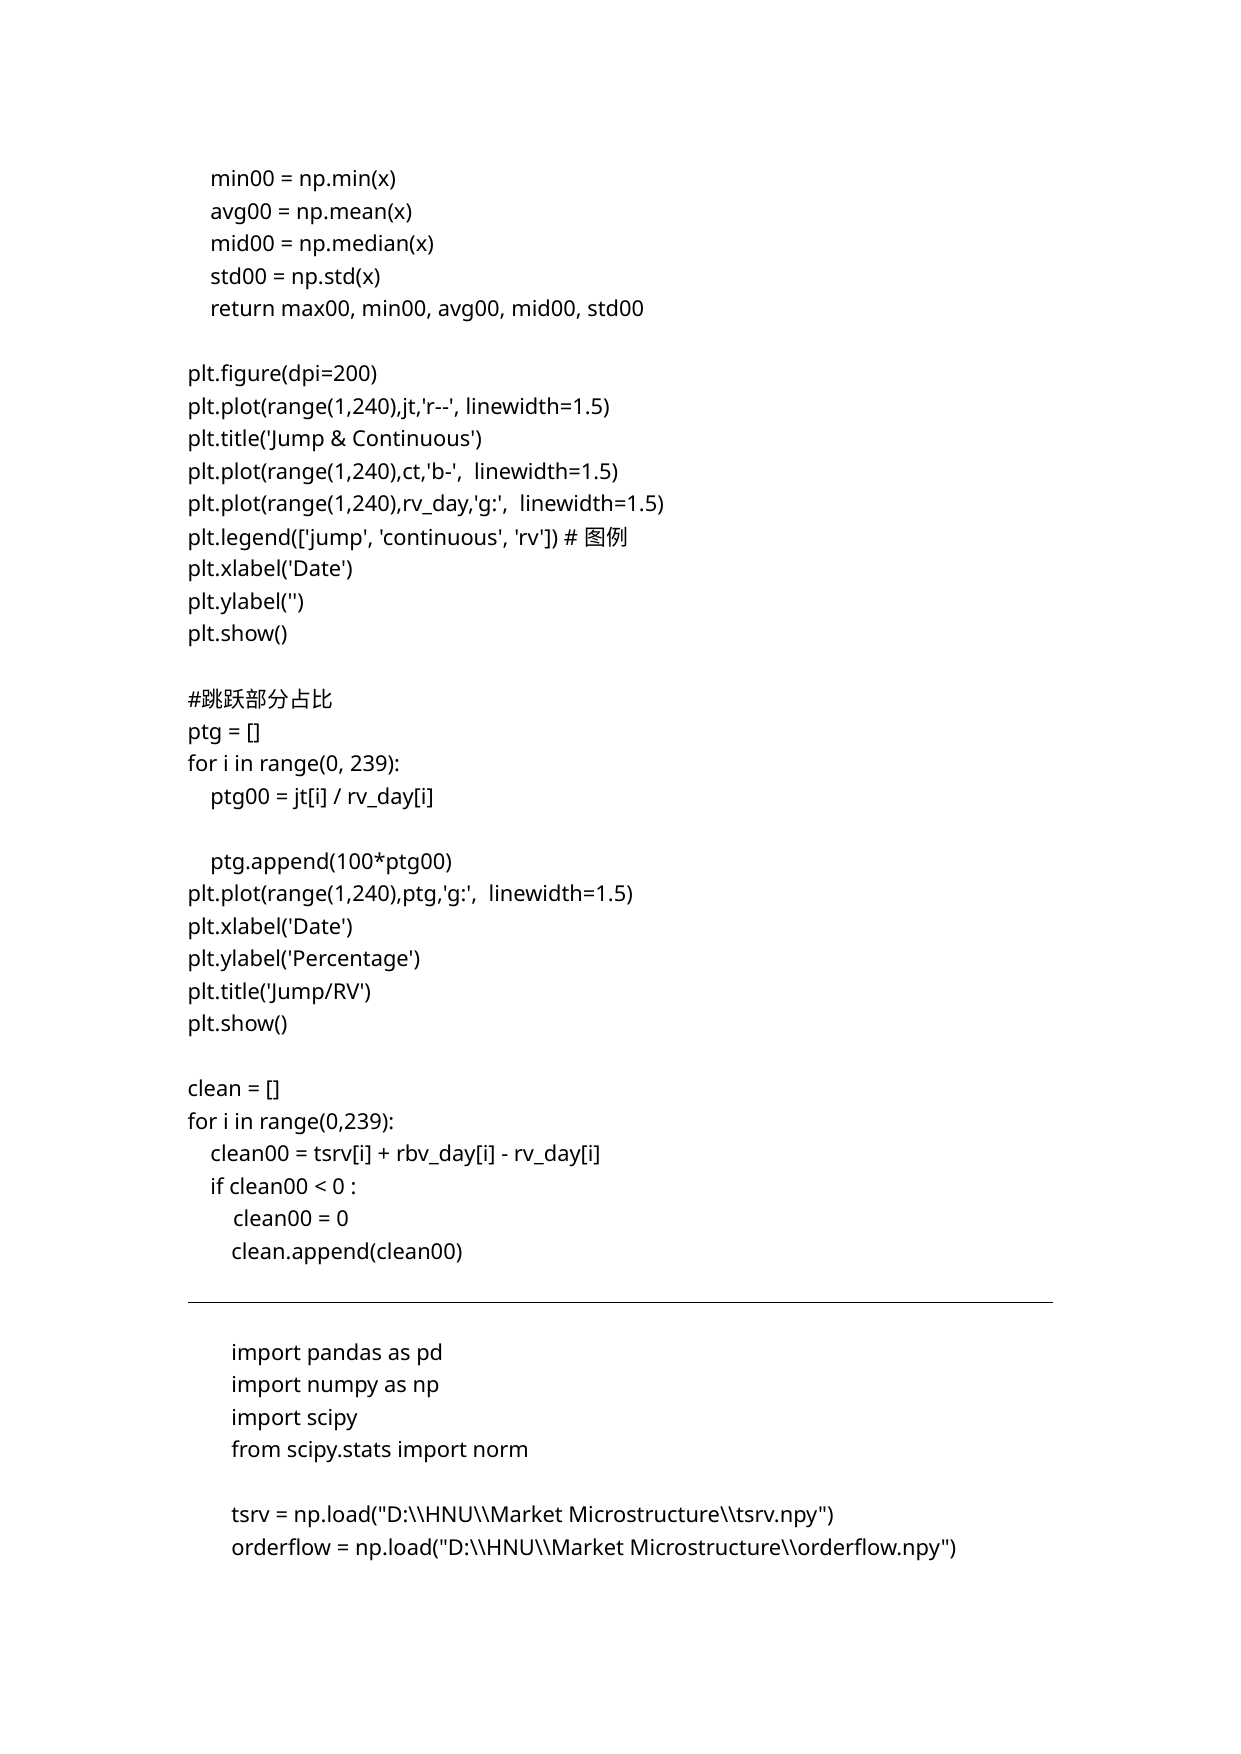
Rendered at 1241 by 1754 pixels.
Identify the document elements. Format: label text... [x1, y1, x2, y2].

text plt.xlabel('Date') [187, 909, 1053, 942]
text ptg = [] [187, 714, 1053, 747]
text plt.title('Jump & Continuous') [187, 422, 1053, 454]
text clean.append(clean00) [187, 1234, 1053, 1267]
text plt.ylabel('') [187, 584, 1053, 617]
text plt.title('Jump/RV') [187, 974, 1053, 1007]
text clean00 = tsrv[i] + rbv_day[i] - rv_day[i] [187, 1137, 1053, 1169]
text plt.plot(range(1,240),ptg,'g:', linewidth=1.5) [187, 877, 1053, 909]
text clean00 = 0 [187, 1202, 1053, 1234]
text min00 = np.min(x) [187, 162, 1053, 194]
text #跳跃部分占比 [187, 682, 1053, 714]
text plt.figure(dpi=200) [187, 357, 1053, 389]
text tsrv = np.load("D:\\HNU\\Market Microstructure\\tsrv.npy") [187, 1498, 1053, 1531]
text std00 = np.std(x) [187, 259, 1053, 292]
text plt.show() [187, 1007, 1053, 1039]
text avg00 = np.mean(x) [187, 194, 1053, 227]
text plt.plot(range(1,240),jt,'r--', linewidth=1.5) [187, 389, 1053, 422]
text ptg00 = jt[i] / rv_day[i] [187, 779, 1053, 812]
text clean = [] [187, 1072, 1053, 1104]
text plt.show() [187, 617, 1053, 649]
text plt.legend(['jump', 'continuous', 'rv']) # 图例 [187, 519, 1053, 552]
text import numpy as np [187, 1368, 1053, 1401]
text mid00 = np.median(x) [187, 227, 1053, 259]
text if clean00 < 0 : [187, 1169, 1053, 1202]
text orderflow = np.load("D:\\HNU\\Market Microstructure\\orderflow.npy") [187, 1531, 1053, 1563]
text plt.plot(range(1,240),ct,'b-', linewidth=1.5) [187, 454, 1053, 487]
text ptg.append(100*ptg00) [187, 844, 1053, 877]
text plt.ylabel('Percentage') [187, 942, 1053, 974]
text import scipy [187, 1401, 1053, 1433]
text plt.xlabel('Date') [187, 552, 1053, 584]
text for i in range(0,239): [187, 1104, 1053, 1137]
text return max00, min00, avg00, mid00, std00 [187, 292, 1053, 324]
text plt.plot(range(1,240),rv_day,'g:', linewidth=1.5) [187, 487, 1053, 519]
text for i in range(0, 239): [187, 747, 1053, 779]
text from scipy.stats import norm [187, 1433, 1053, 1466]
text import pandas as pd [187, 1336, 1053, 1368]
